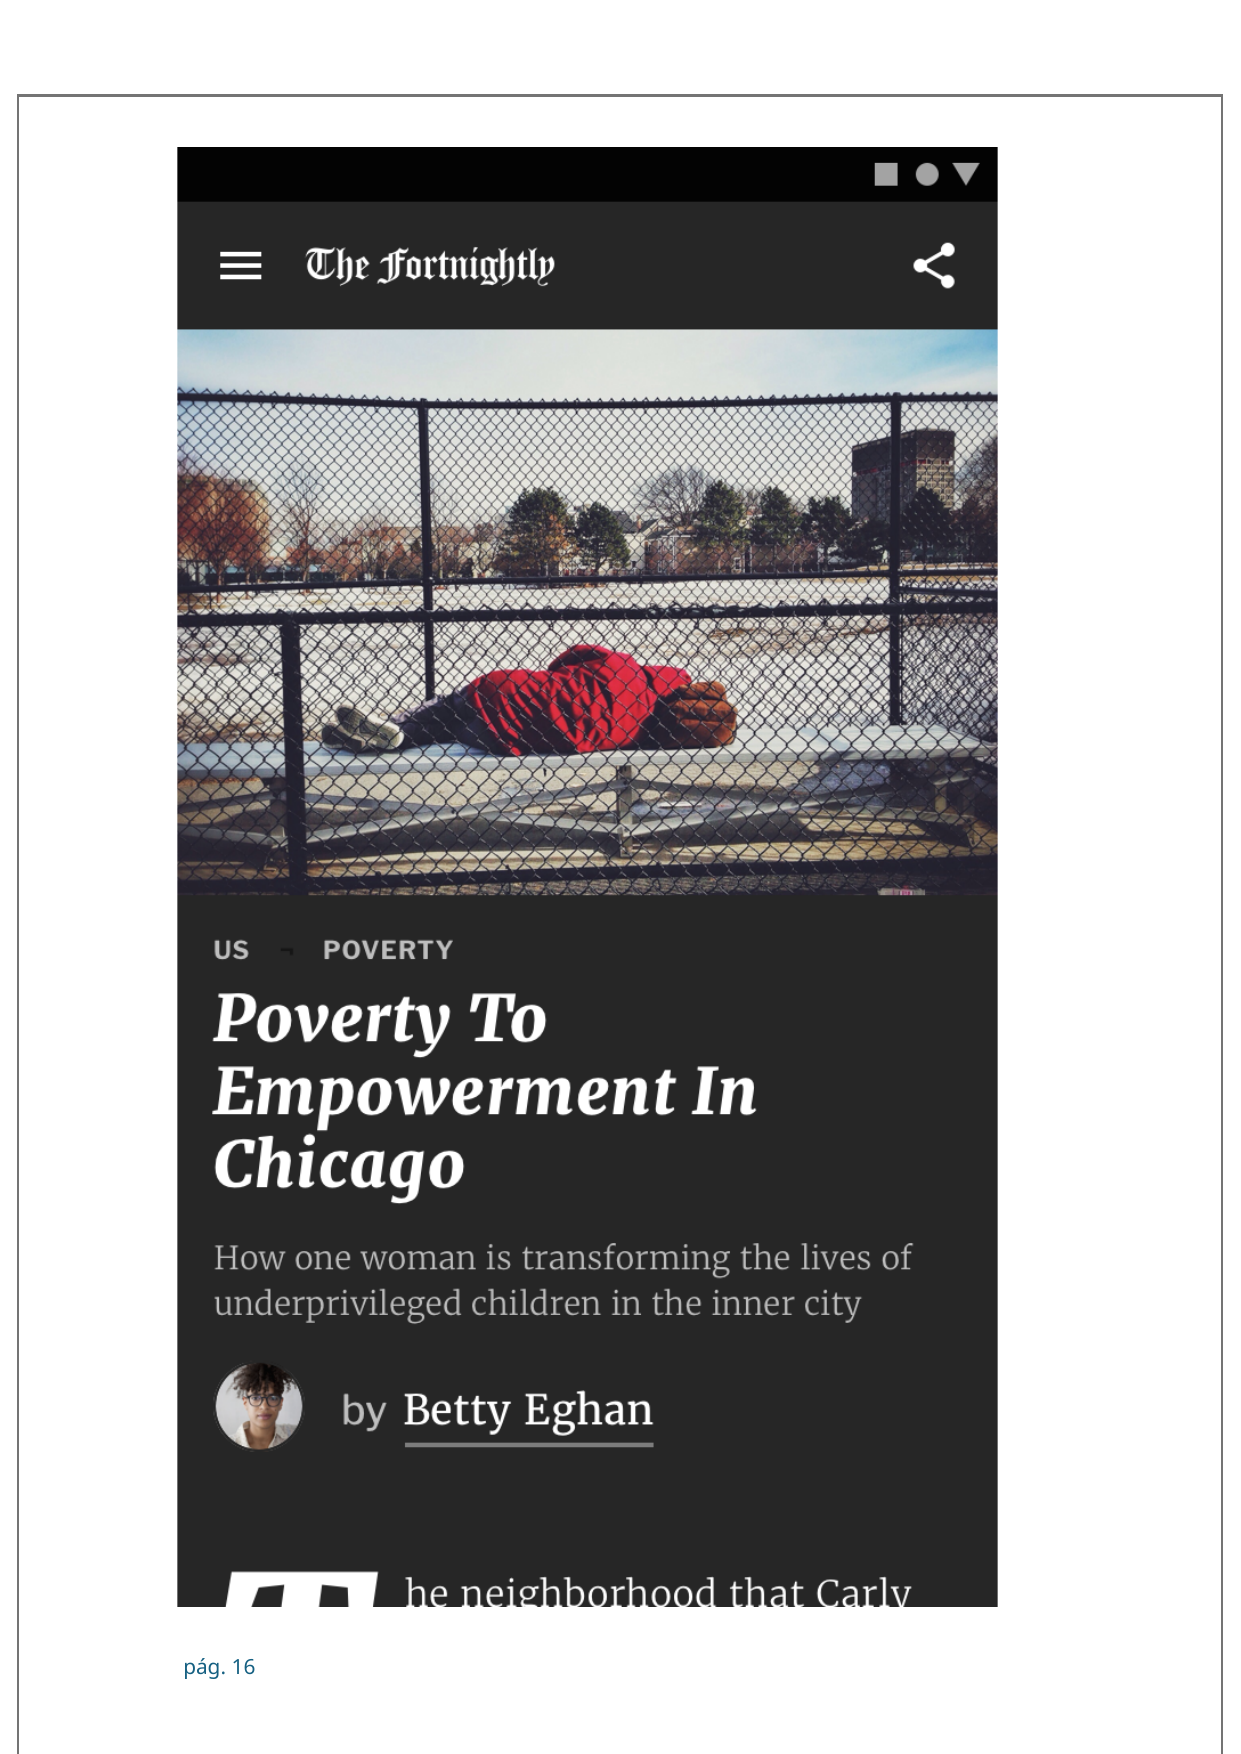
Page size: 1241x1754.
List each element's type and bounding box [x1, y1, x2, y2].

picture [177, 147, 998, 1607]
